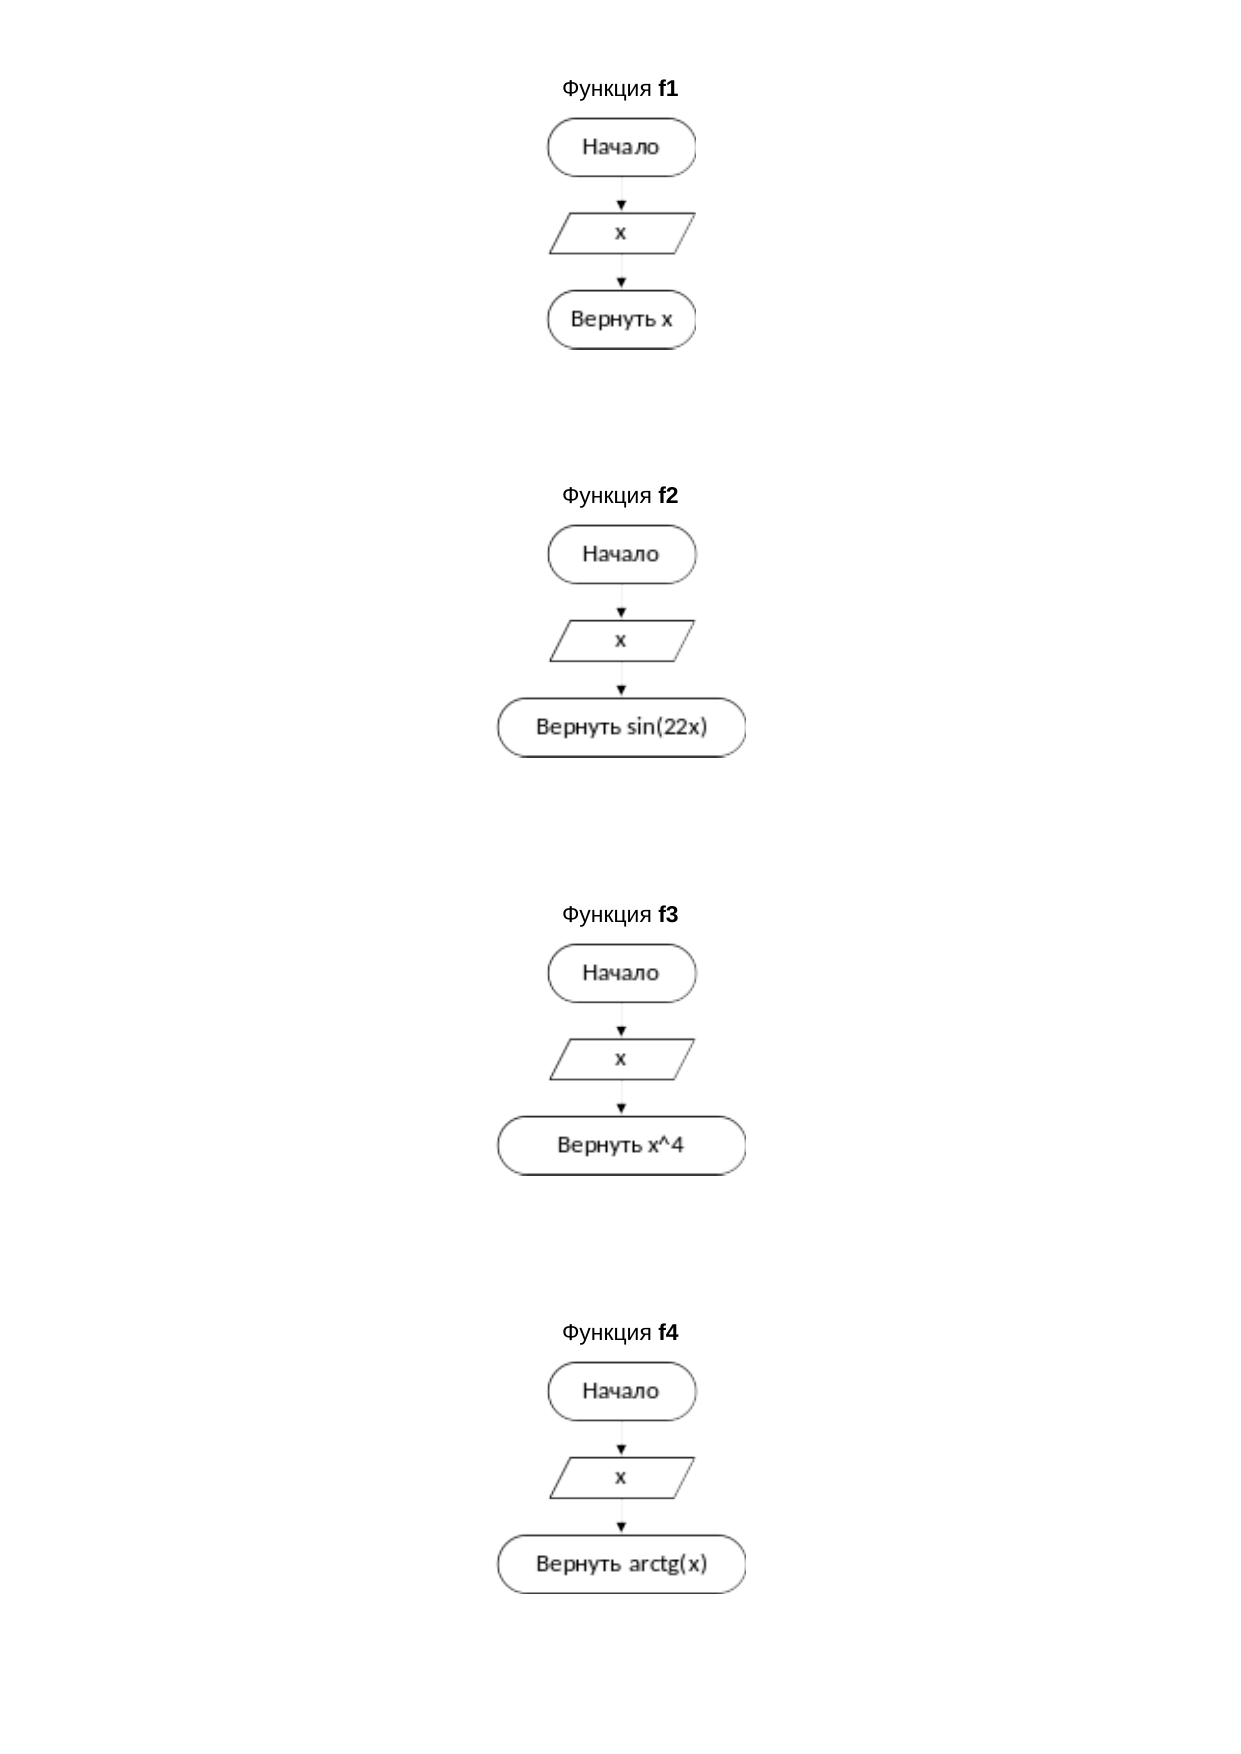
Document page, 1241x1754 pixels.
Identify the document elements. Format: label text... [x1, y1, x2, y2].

text Функция f1 [75, 75, 1165, 101]
text Функция f3 [75, 901, 1165, 927]
text Функция f4 [75, 1319, 1165, 1346]
text Функция f2 [75, 482, 1165, 509]
